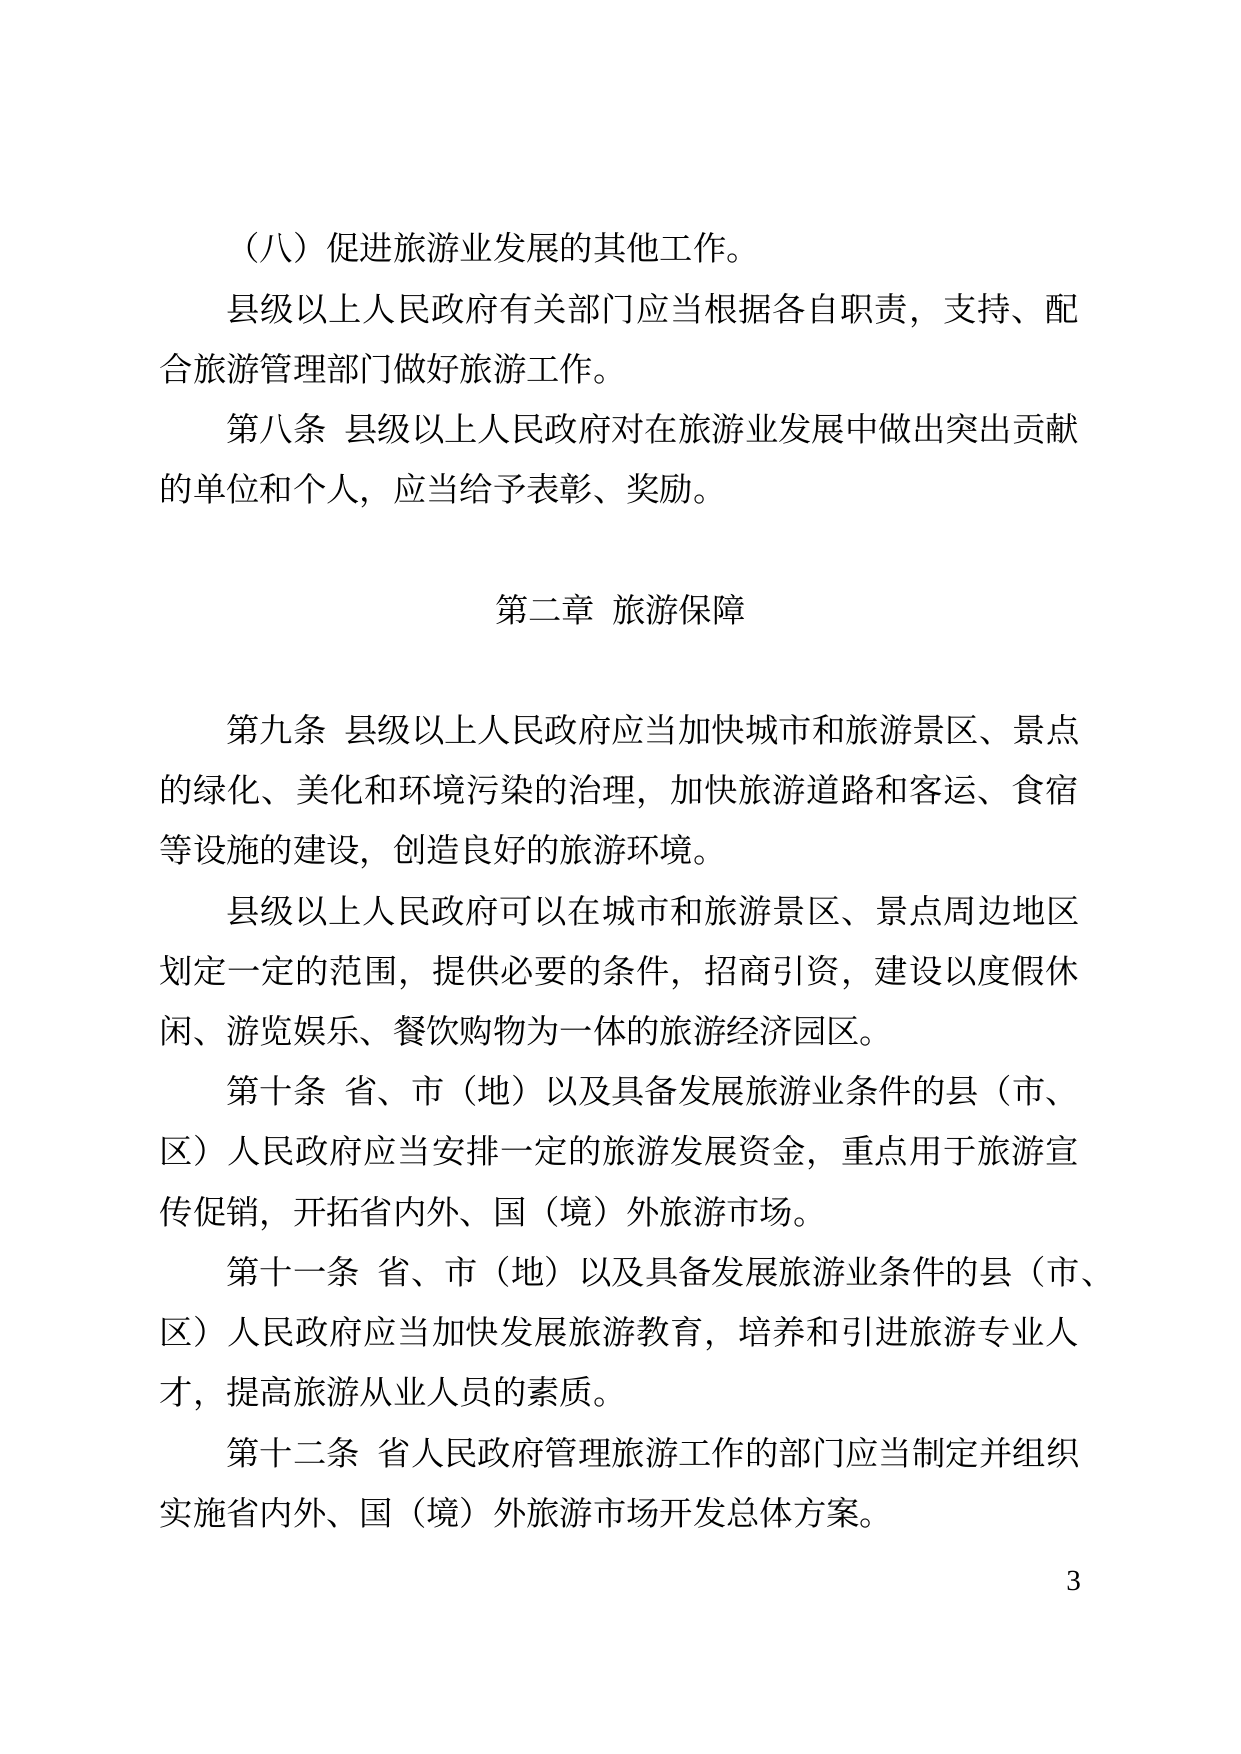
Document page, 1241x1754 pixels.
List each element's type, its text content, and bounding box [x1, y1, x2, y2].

text 第二章 旅游保障 [159, 574, 1081, 634]
text （八）促进旅游业发展的其他工作。 [159, 213, 1081, 273]
text 第十二条 省人民政府管理旅游工作的部门应当制定并组织实施省内外、国（境）外旅游市场开发总体方案。 [159, 1417, 1081, 1537]
text 第八条 县级以上人民政府对在旅游业发展中做出突出贡献的单位和个人，应当给予表彰、奖励。 [159, 393, 1081, 514]
text 第九条 县级以上人民政府应当加快城市和旅游景区、景点的绿化、美化和环境污染的治理，加快旅游道路和客运、食宿等设施的建设，创造良好的旅游环境。 [159, 694, 1081, 875]
text 第十一条 省、市（地）以及具备发展旅游业条件的县（市、区）人民政府应当加快发展旅游教育，培养和引进旅游专业人才，提高旅游从业人员的素质。 [159, 1236, 1081, 1417]
text 县级以上人民政府可以在城市和旅游景区、景点周边地区划定一定的范围，提供必要的条件，招商引资，建设以度假休闲、游览娱乐、餐饮购物为一体的旅游经济园区。 [159, 875, 1081, 1056]
text 县级以上人民政府有关部门应当根据各自职责，支持、配合旅游管理部门做好旅游工作。 [159, 273, 1081, 393]
text 第十条 省、市（地）以及具备发展旅游业条件的县（市、区）人民政府应当安排一定的旅游发展资金，重点用于旅游宣传促销，开拓省内外、国（境）外旅游市场。 [159, 1056, 1081, 1236]
